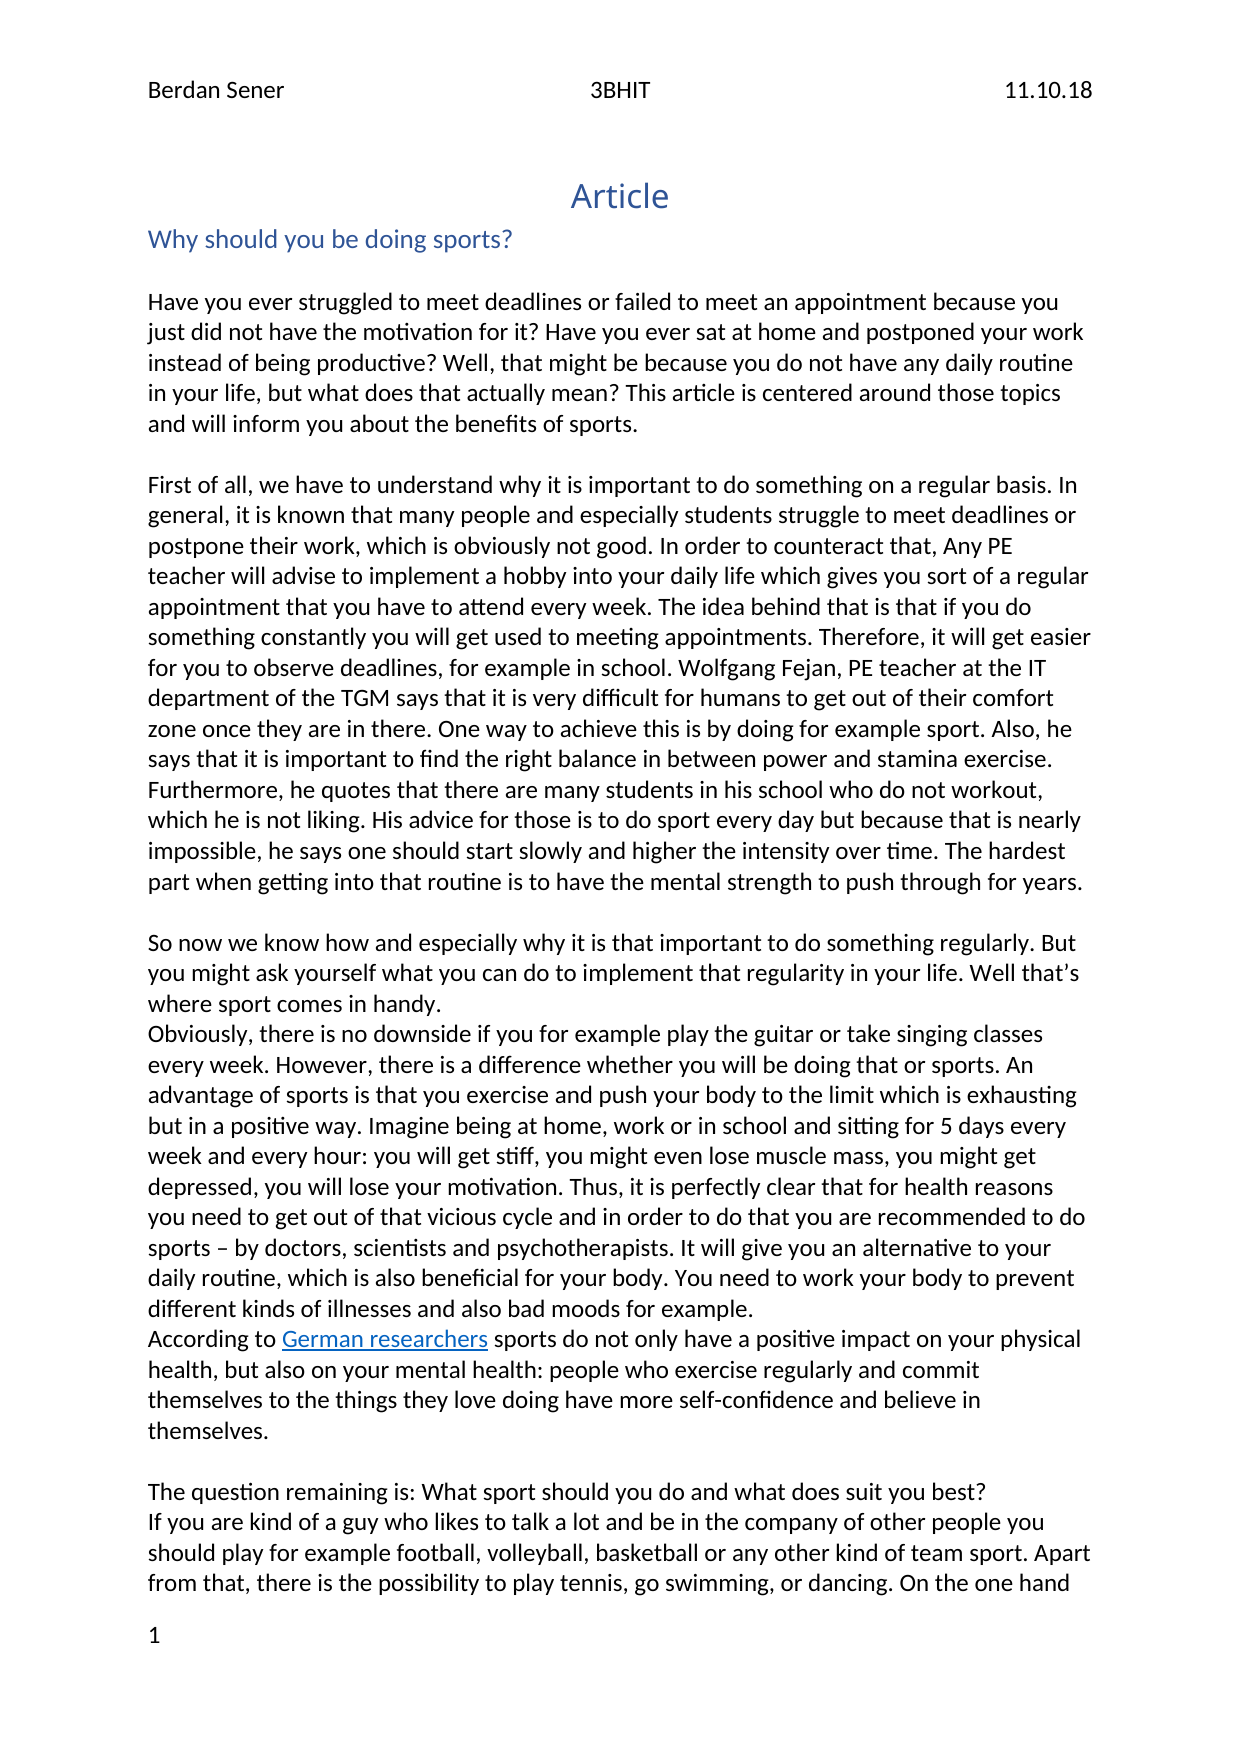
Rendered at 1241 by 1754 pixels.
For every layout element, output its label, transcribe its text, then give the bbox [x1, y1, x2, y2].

subtitle Article [148, 173, 1093, 218]
text Obviously, there is no downside if you for example play the guitar or take singing classes every week. However, there is a difference whether you will be doing that or sports. An advantage of sports is that you exercise and push your body to the limit which is exhausting but in a positive way. Imagine being at home, work or in school and sitting for 5 days every week and every hour: you will get stiff, you might even lose muscle mass, you might get depressed, you will lose your motivation. Thus, it is perfectly clear that for health reasons you need to get out of that vicious cycle and in order to do that you are recommended to do sports – by doctors, scientists and psychotherapists. It will give you an alternative to your daily routine, which is also beneficial for your body. You need to work your body to prevent different kinds of illnesses and also bad moods for example. [148, 1018, 1093, 1323]
text First of all, we have to understand why it is important to do something on a regular basis. In general, it is known that many people and especially students struggle to meet deadlines or postpone their work, which is obviously not good. In order to counteract that, Any PE teacher will advise to implement a hobby into your daily life which gives you sort of a regular appointment that you have to attend every week. The idea behind that is that if you do something constantly you will get used to meeting appointments. Therefore, it will get easier for you to observe deadlines, for example in school. Wolfgang Fejan, PE teacher at the IT department of the TGM says that it is very difficult for humans to get out of their comfort zone once they are in there. One way to achieve this is by doing for example sport. Also, he says that it is important to find the right balance in between power and stamina exercise. Furthermore, he quotes that there are many students in his school who do not workout, which he is not liking. His advice for those is to do sport every day but because that is nearly impossible, he says one should start slowly and higher the intensity over time. The hardest part when getting into that routine is to have the mental strength to push through for years. [148, 469, 1093, 896]
text So now we know how and especially why it is that important to do something regularly. But you might ask yourself what you can do to implement that regularity in your life. Well that’s where sport comes in handy. [148, 927, 1093, 1018]
text The question remaining is: What sport should you do and what does suit you best? [148, 1476, 1093, 1507]
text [148, 1507, 1093, 1598]
text Have you ever struggled to meet deadlines or failed to meet an appointment because you just did not have the motivation for it? Have you ever sat at home and postponed your work instead of being productive? Well, that might be because you do not have any daily routine in your life, but what does that actually mean? This article is centered around those topics and will inform you about the benefits of sports. [148, 286, 1093, 438]
subtitle Why should you be doing sports? [148, 222, 1093, 255]
text According to German researchers sports do not only have a positive impact on your physical health, but also on your mental health: people who exercise regularly and commit themselves to the things they love doing have more self-confidence and believe in themselves. [148, 1323, 1093, 1446]
